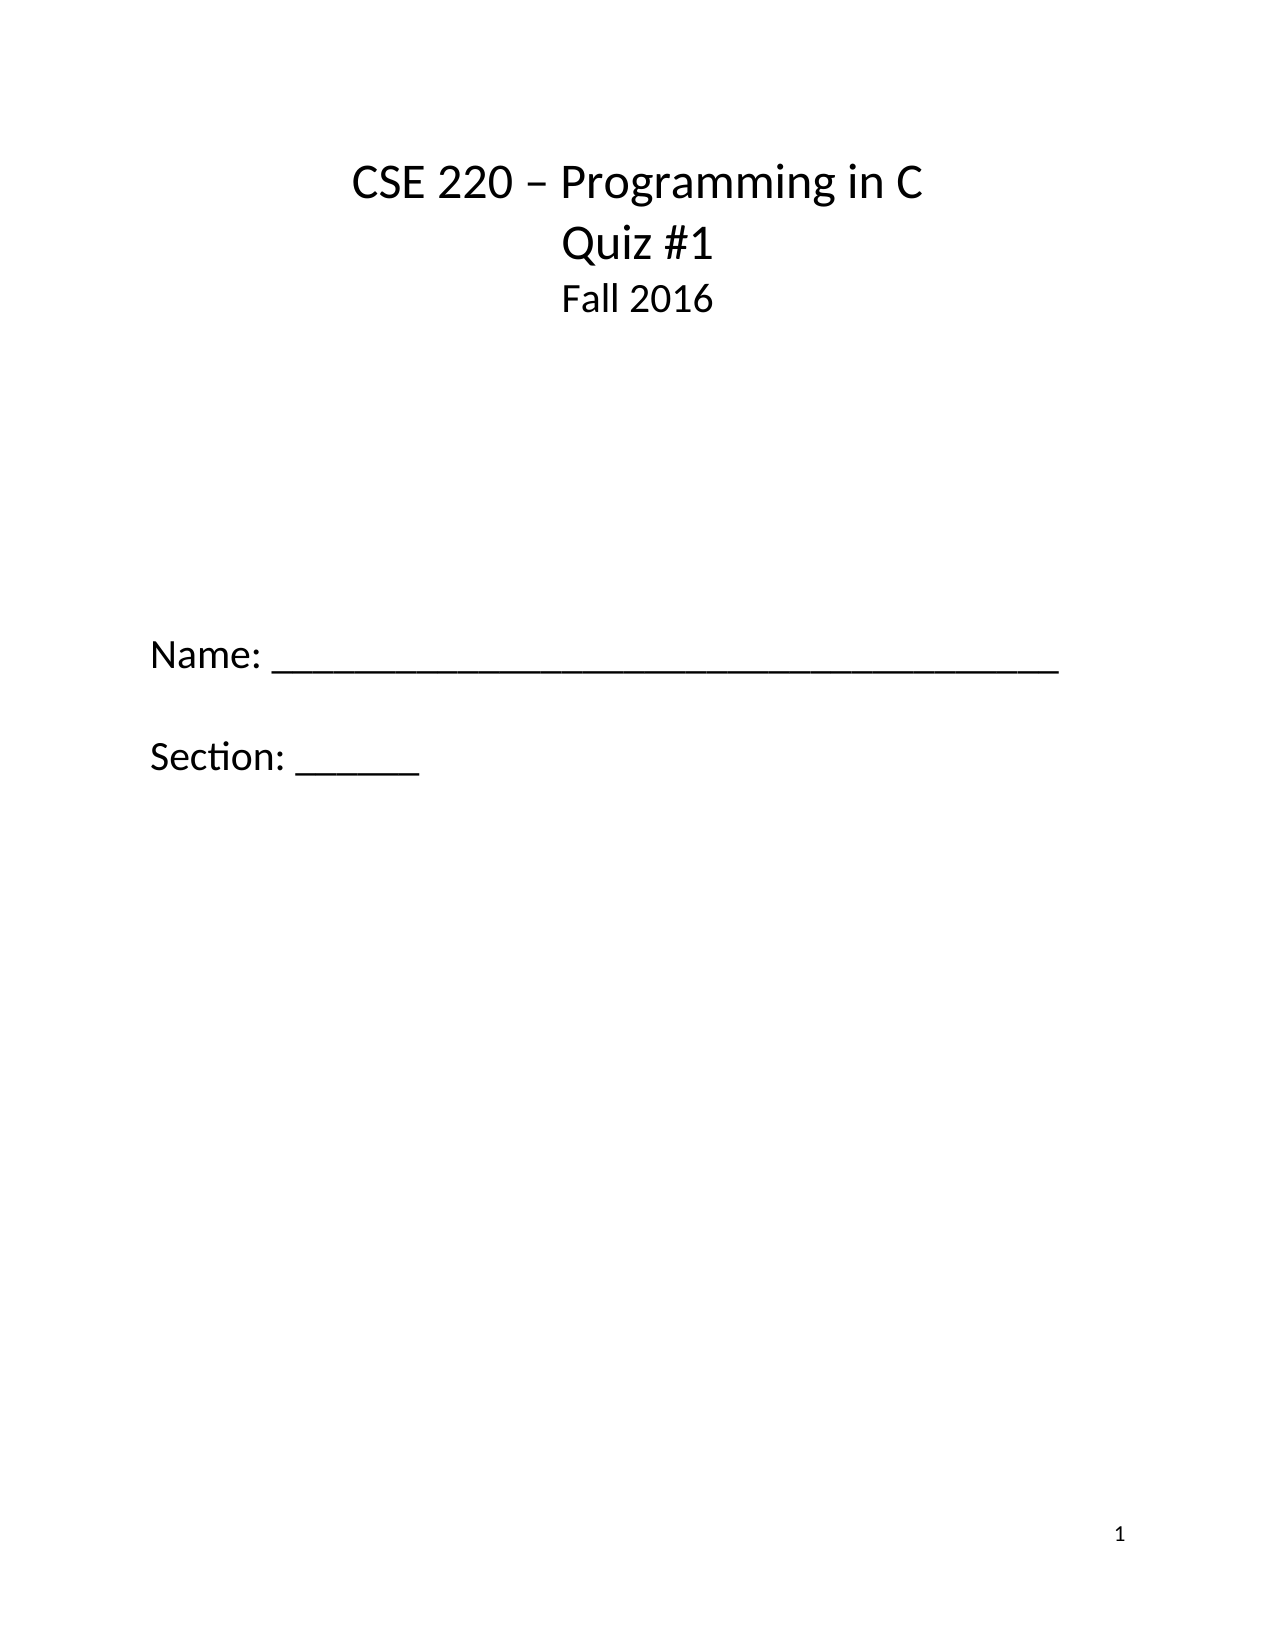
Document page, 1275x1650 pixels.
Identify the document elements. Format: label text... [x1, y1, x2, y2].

text Quiz #1 [150, 211, 1125, 272]
text CSE 220 – Programming in C [150, 150, 1125, 211]
text Section: ______ [150, 729, 1125, 780]
text Name: ______________________________________ [150, 628, 1125, 679]
text Fall 2016 [150, 272, 1125, 323]
